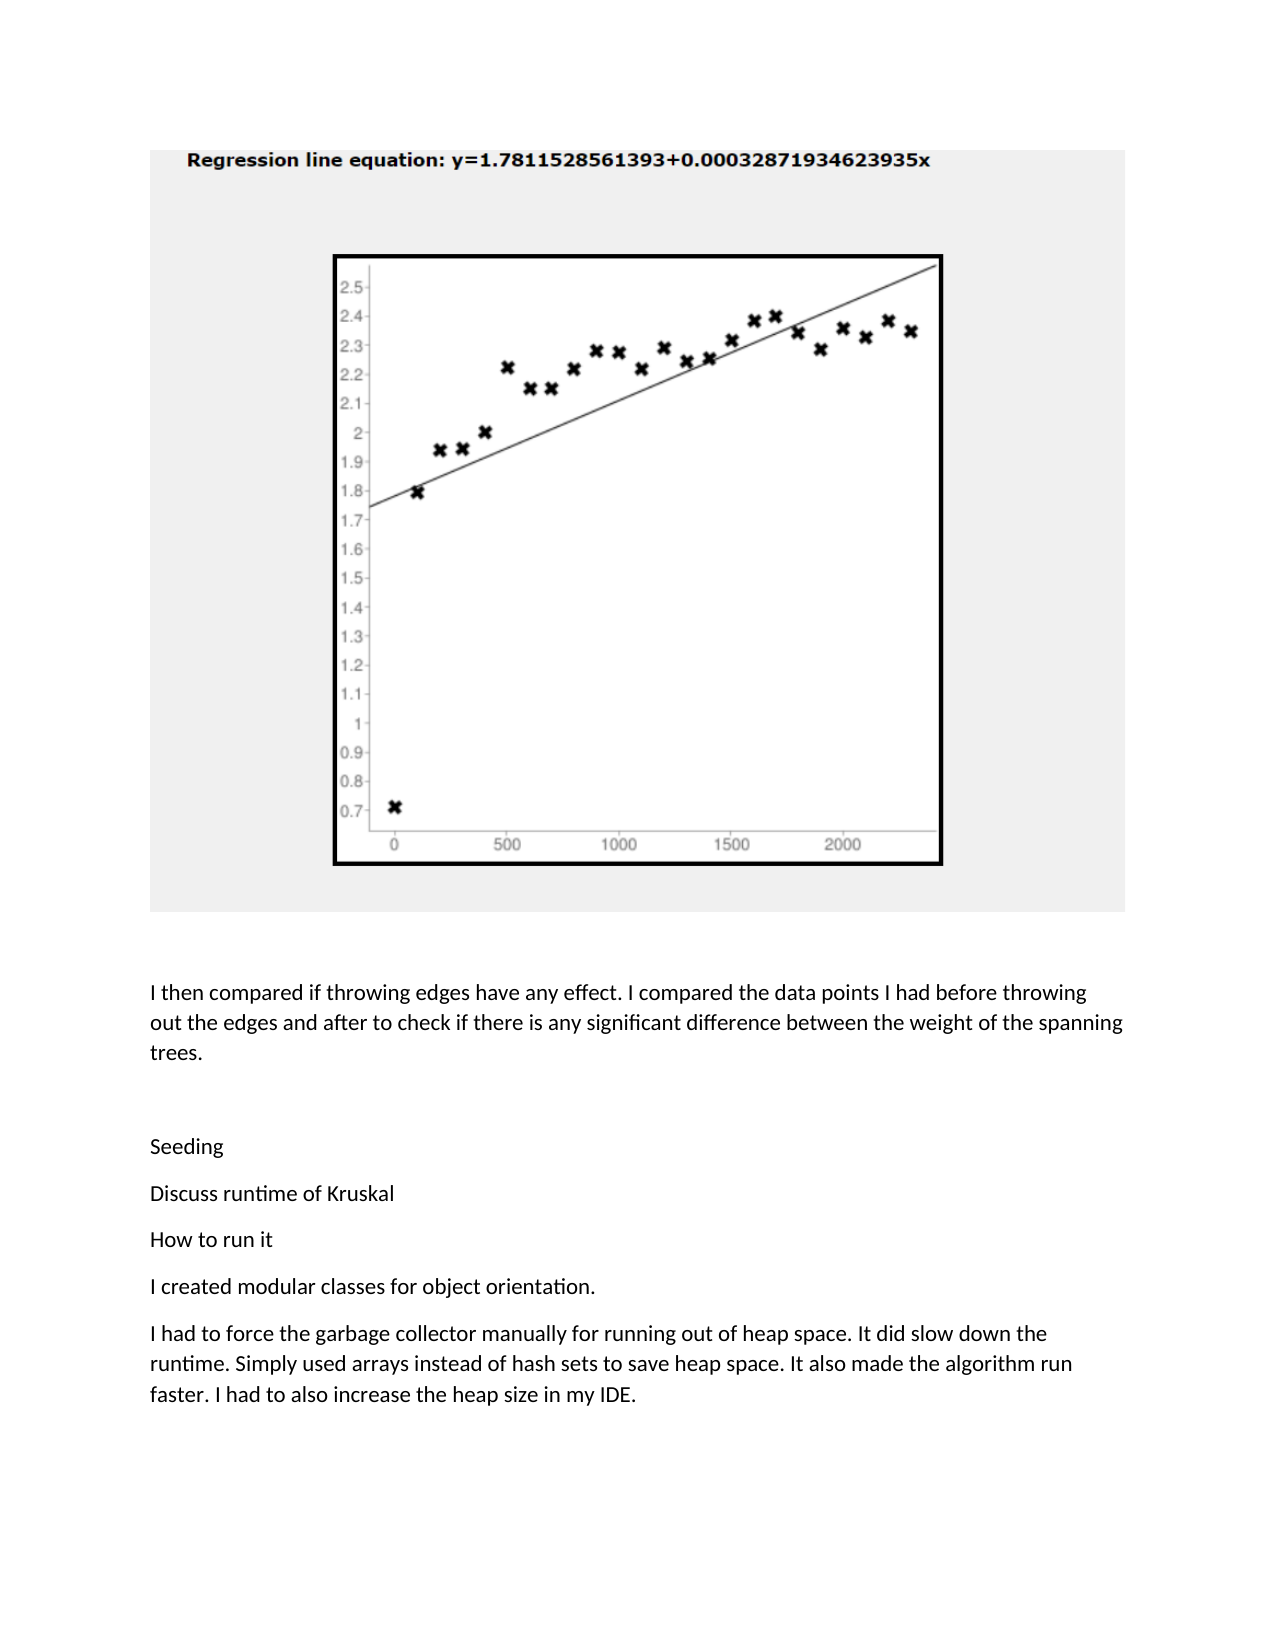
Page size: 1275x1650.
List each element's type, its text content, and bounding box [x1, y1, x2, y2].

text I created modular classes for object orientation. [150, 1272, 1125, 1300]
text Discuss runtime of Kruskal [150, 1179, 1125, 1207]
text Seeding [150, 1132, 1125, 1160]
text I had to force the garbage collector manually for running out of heap space. It did slow down the runtime. Simply used arrays instead of hash sets to save heap space. It also made the algorithm run faster. I had to also increase the heap size in my IDE. [150, 1319, 1125, 1408]
text I then compared if throwing edges have any effect. I compared the data points I had before throwing out the edges and after to check if there is any significant difference between the weight of the spanning trees. [150, 978, 1125, 1066]
picture [150, 150, 1125, 912]
text How to run it [150, 1226, 1125, 1253]
